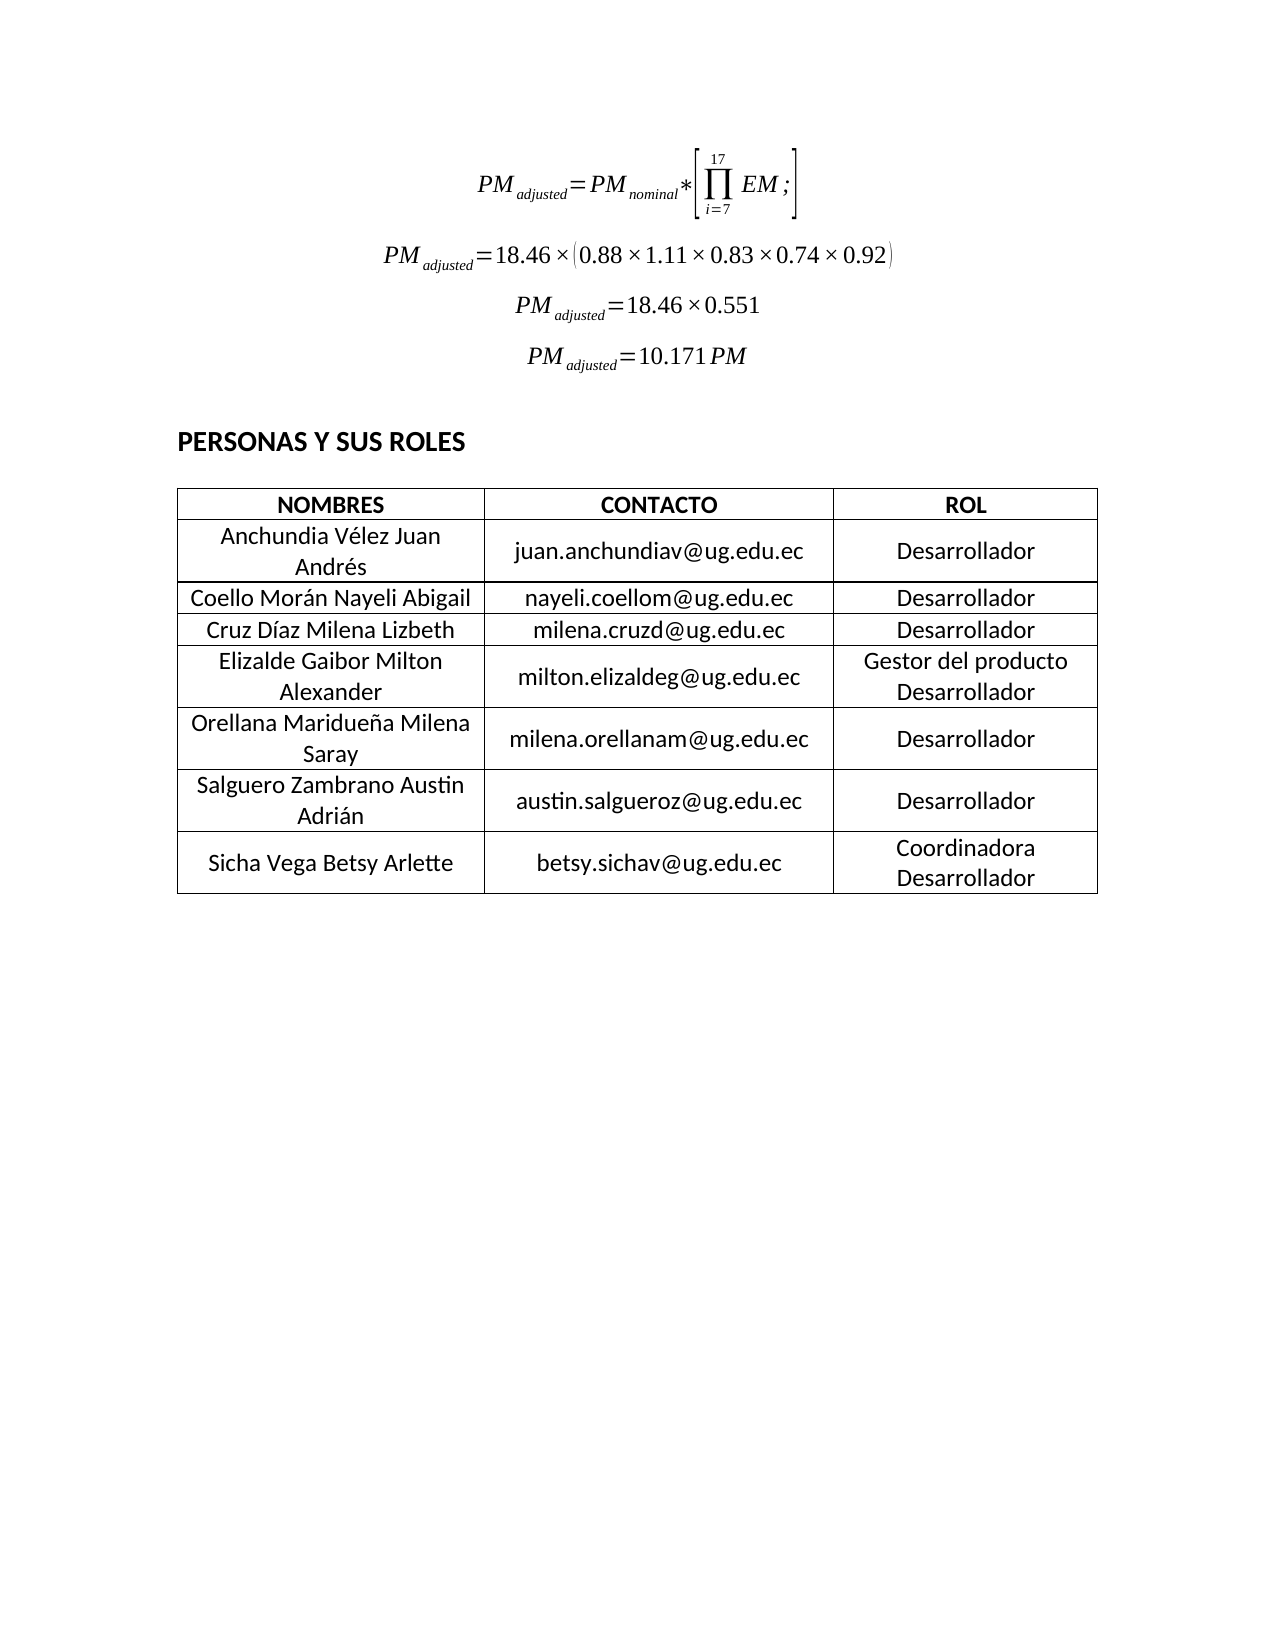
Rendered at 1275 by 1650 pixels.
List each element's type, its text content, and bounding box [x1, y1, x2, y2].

table_cell milena.orellanam@ug.edu.ec [485, 708, 833, 769]
table_cell Cruz Díaz Milena Lizbeth [178, 614, 484, 644]
table_header ROL [834, 489, 1097, 519]
table_cell Orellana Maridueña Milena Saray [178, 708, 484, 769]
table_cell Desarrollador [834, 520, 1097, 581]
table_cell Elizalde Gaibor Milton Alexander [178, 646, 484, 707]
table_cell milena.cruzd@ug.edu.ec [485, 614, 833, 644]
table_cell austin.salgueroz@ug.edu.ec [485, 770, 833, 831]
table_cell milton.elizaldeg@ug.edu.ec [485, 646, 833, 707]
table_header NOMBRES [178, 489, 484, 519]
table_cell Sicha Vega Betsy Arlette [178, 832, 484, 893]
text PERSONAS Y SUS ROLES [177, 423, 1098, 459]
table_cell betsy.sichav@ug.edu.ec [485, 832, 833, 893]
table_cell Salguero Zambrano Austin Adrián [178, 770, 484, 831]
table_cell Desarrollador [834, 614, 1097, 644]
table_cell Desarrollador [834, 583, 1097, 613]
table_cell Desarrollador [834, 708, 1097, 769]
table_cell juan.anchundiav@ug.edu.ec [485, 520, 833, 581]
table_cell Desarrollador [834, 770, 1097, 831]
table_cell Gestor del producto Desarrollador [834, 646, 1097, 707]
table_header CONTACTO [485, 489, 833, 519]
table_cell Coordinadora Desarrollador [834, 832, 1097, 893]
table_cell nayeli.coellom@ug.edu.ec [485, 583, 833, 613]
table_cell Coello Morán Nayeli Abigail [178, 583, 484, 613]
table_cell Anchundia Vélez Juan Andrés [178, 520, 484, 581]
